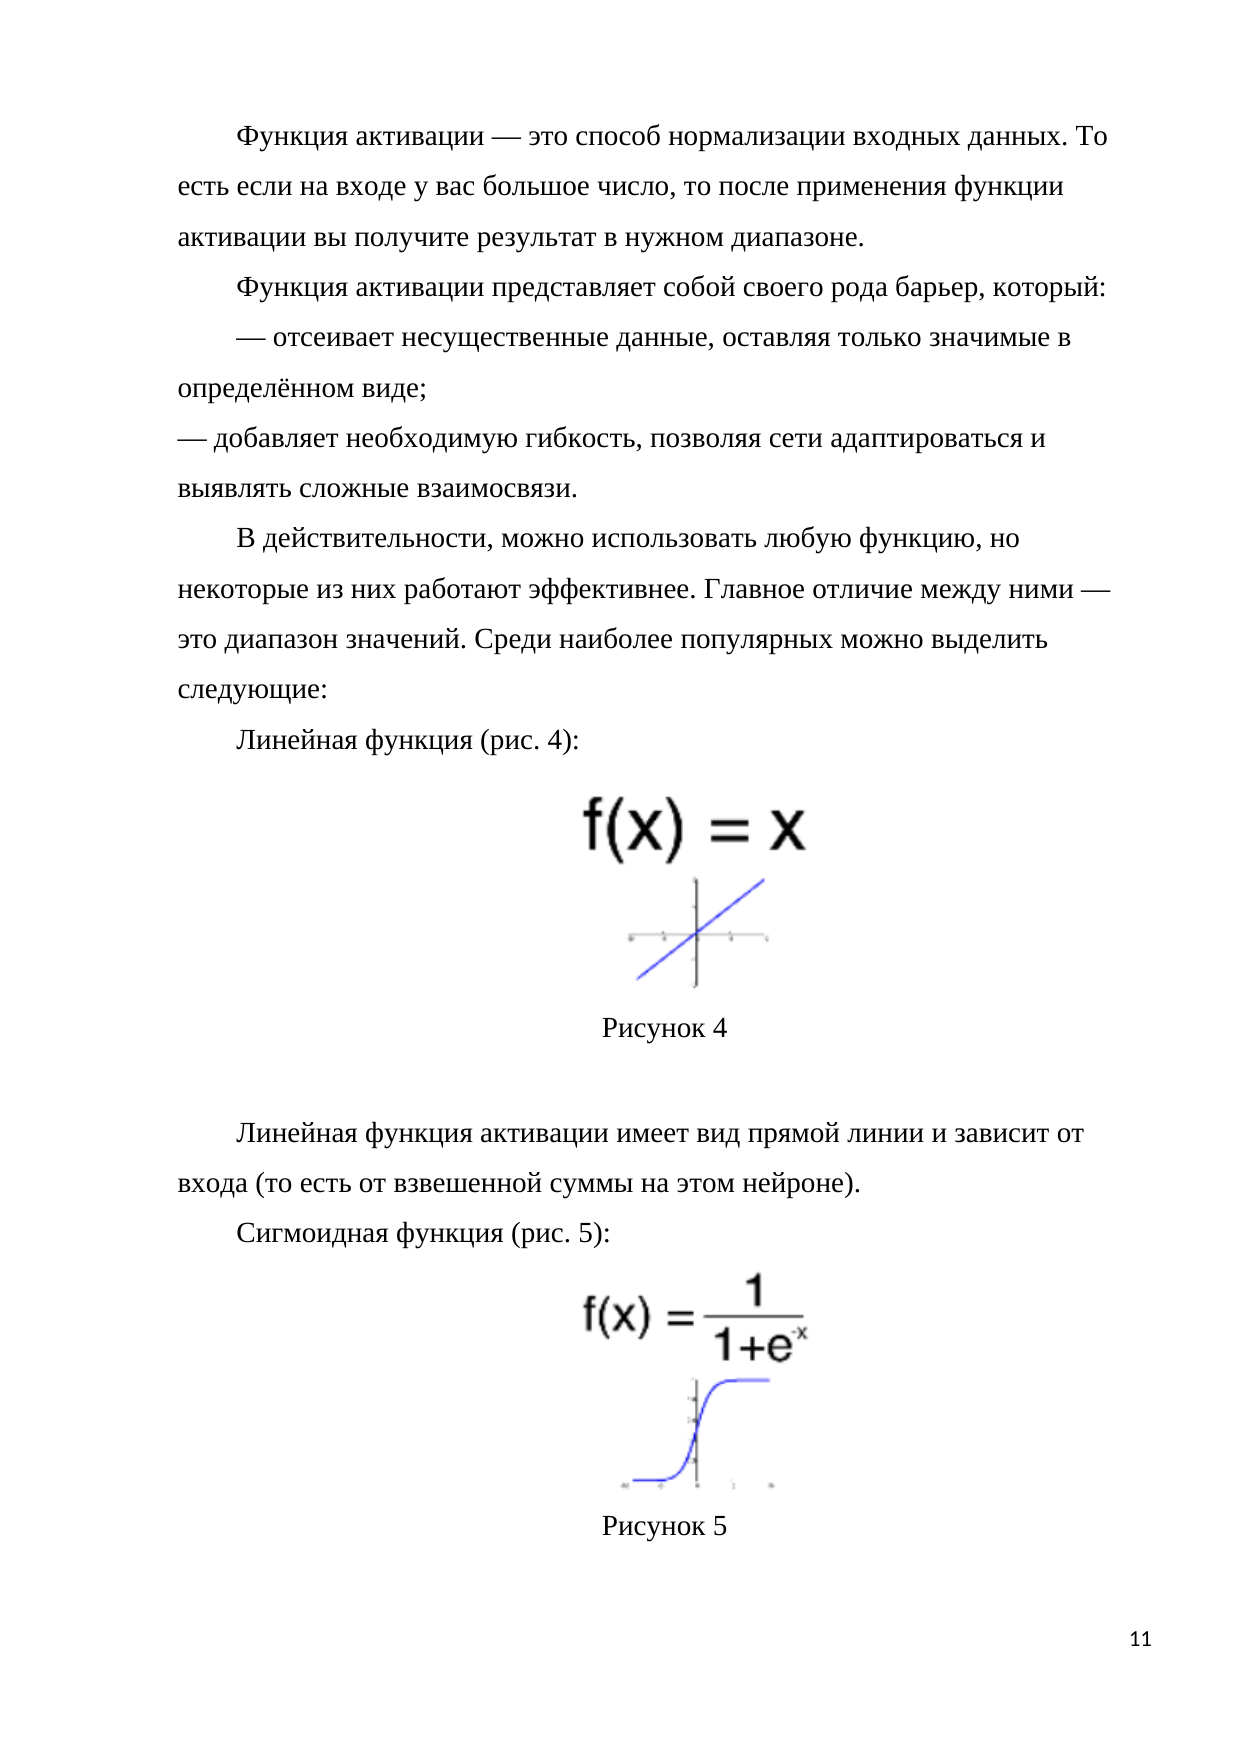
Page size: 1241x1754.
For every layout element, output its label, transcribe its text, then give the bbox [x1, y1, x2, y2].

text — отсеивает несущественные данные, оставляя только значимые в определённом виде; — добавляет необходимую гибкость, позволяя сети адаптироваться и выявлять сложные взаимосвязи. [177, 319, 1152, 504]
text В действительности, можно использовать любую функцию, но некоторые из них работают эффективнее. Главное отличие между ними — это диапазон значений. Среди наиболее популярных можно выделить следующие: [177, 521, 1152, 705]
text Сигмоидная функция (рис. 5): [177, 1215, 1152, 1249]
picture [578, 1265, 810, 1494]
text Рисунок 4 [177, 1010, 1152, 1043]
text Функция активации — это способ нормализации входных данных. То есть если на входе у вас большое число, то после применения функции активации вы получите результат в нужном диапазоне. [177, 118, 1152, 252]
picture [578, 772, 810, 996]
text Функция активации представляет собой своего рода барьер, который: [177, 269, 1152, 303]
text Рисунок 5 [177, 1508, 1152, 1542]
text Линейная функция (рис. 4): [177, 722, 1152, 755]
text Линейная функция активации имеет вид прямой линии и зависит от входа (то есть от взвешенной суммы на этом нейроне). [177, 1115, 1152, 1198]
